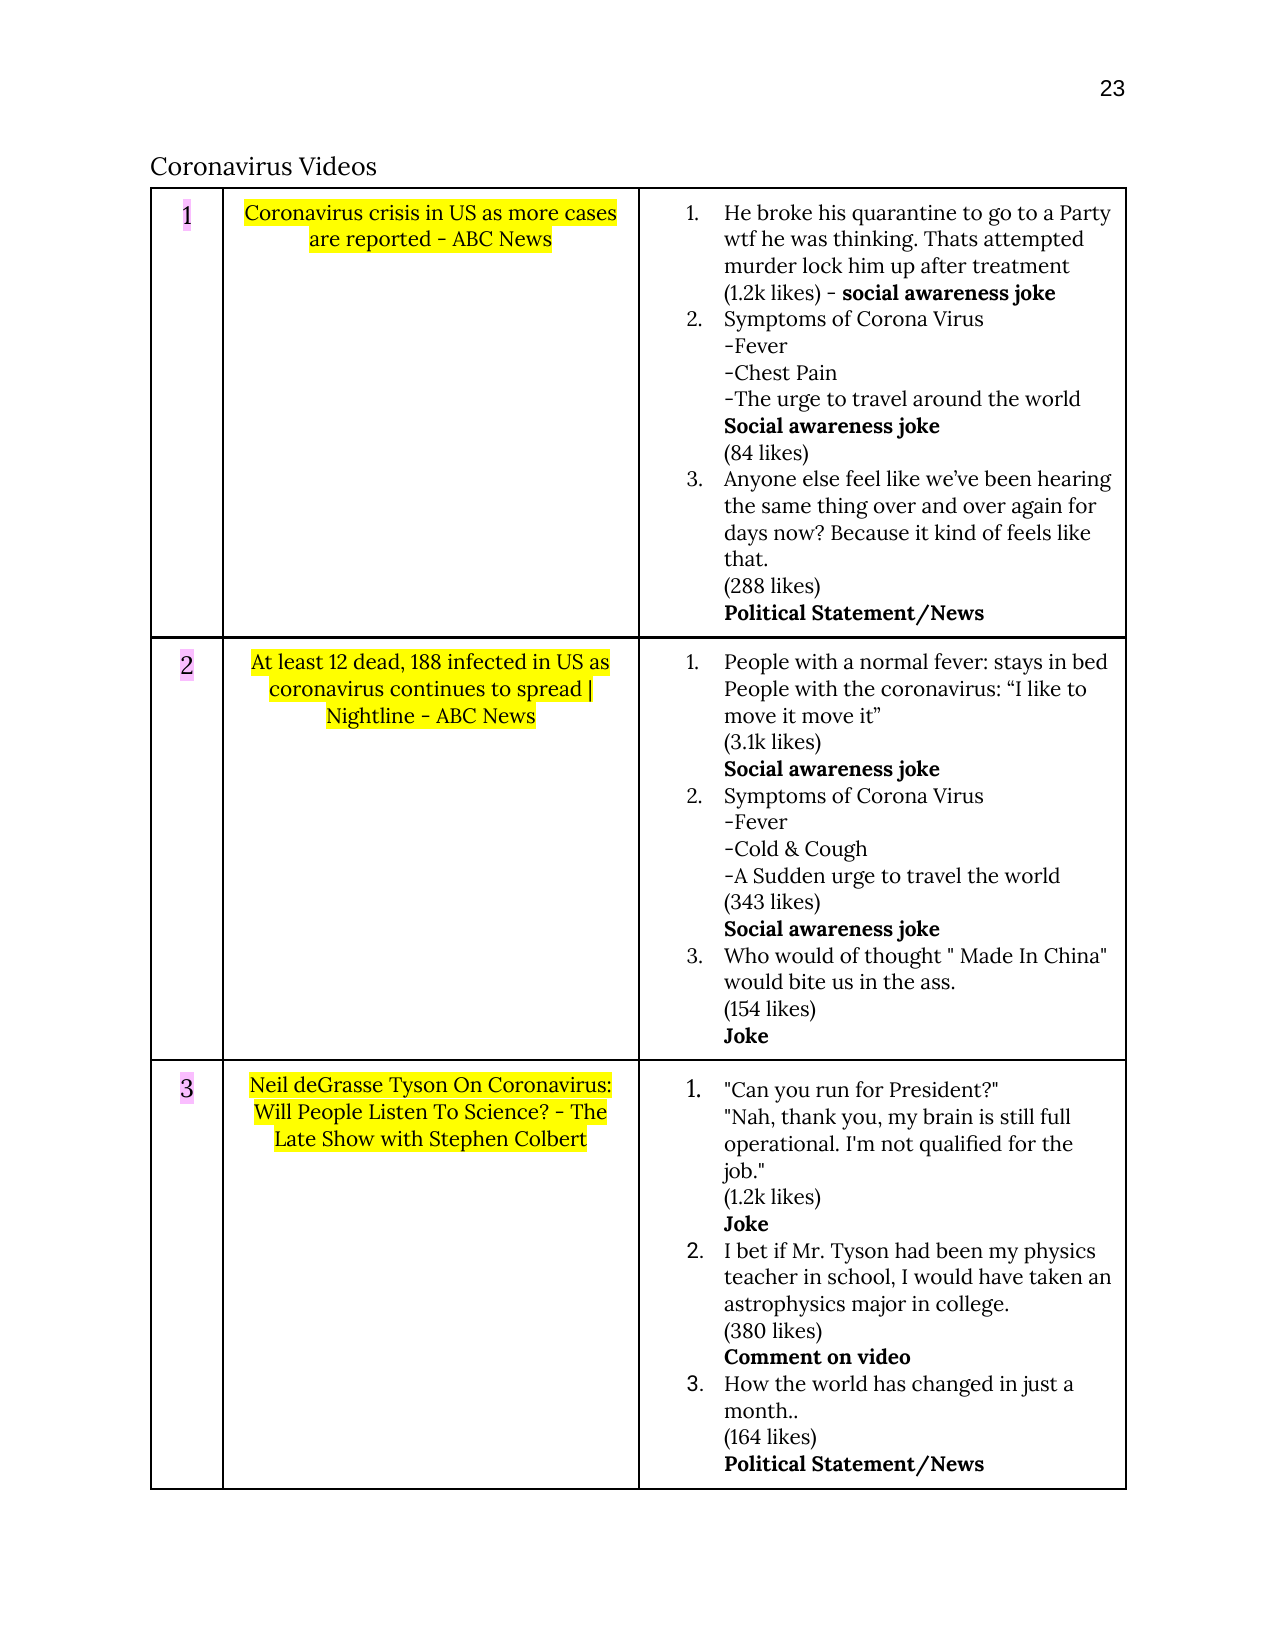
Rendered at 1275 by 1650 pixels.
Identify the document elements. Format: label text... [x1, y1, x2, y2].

table_header 1 [152, 189, 222, 636]
table_cell Neil deGrasse Tyson On Coronavirus: Will People Listen To Science? - The Late Show with Stephen Colbert [224, 1061, 638, 1487]
text Coronavirus Videos [150, 150, 1125, 182]
table_cell 3 [152, 1061, 222, 1487]
table_cell "Can you run for President?" "Nah, thank you, my brain is still full operational. I'm not qualified for the job." (1.2k likes) Joke I bet if Mr. Tyson had been my physics teacher in school, I would have taken an astrophysics major in college. (380 likes) Comment on video How the world has changed in just a month.. (164 likes) Political Statement/News [640, 1061, 1125, 1487]
table_header He broke his quarantine to go to a Party wtf he was thinking. Thats attempted murder lock him up after treatment (1.2k likes) - social awareness joke Symptoms of Corona Virus -Fever -Chest Pain -The urge to travel around the world Social awareness joke (84 likes) Anyone else feel like we’ve been hearing the same thing over and over again for days now? Because it kind of feels like that. (288 likes) Political Statement/News [640, 189, 1125, 636]
table_cell 2 [152, 639, 222, 1059]
table_cell People with a normal fever: stays in bed People with the coronavirus: “I like to move it move it” (3.1k likes) Social awareness joke Symptoms of Corona Virus -Fever -Cold & Cough -A Sudden urge to travel the world (343 likes) Social awareness joke Who would of thought " Made In China" would bite us in the ass. (154 likes) Joke [640, 639, 1125, 1059]
table_header Coronavirus crisis in US as more cases are reported - ABC News [224, 189, 638, 636]
table_cell At least 12 dead, 188 infected in US as coronavirus continues to spread | Nightline - ABC News [224, 639, 638, 1059]
